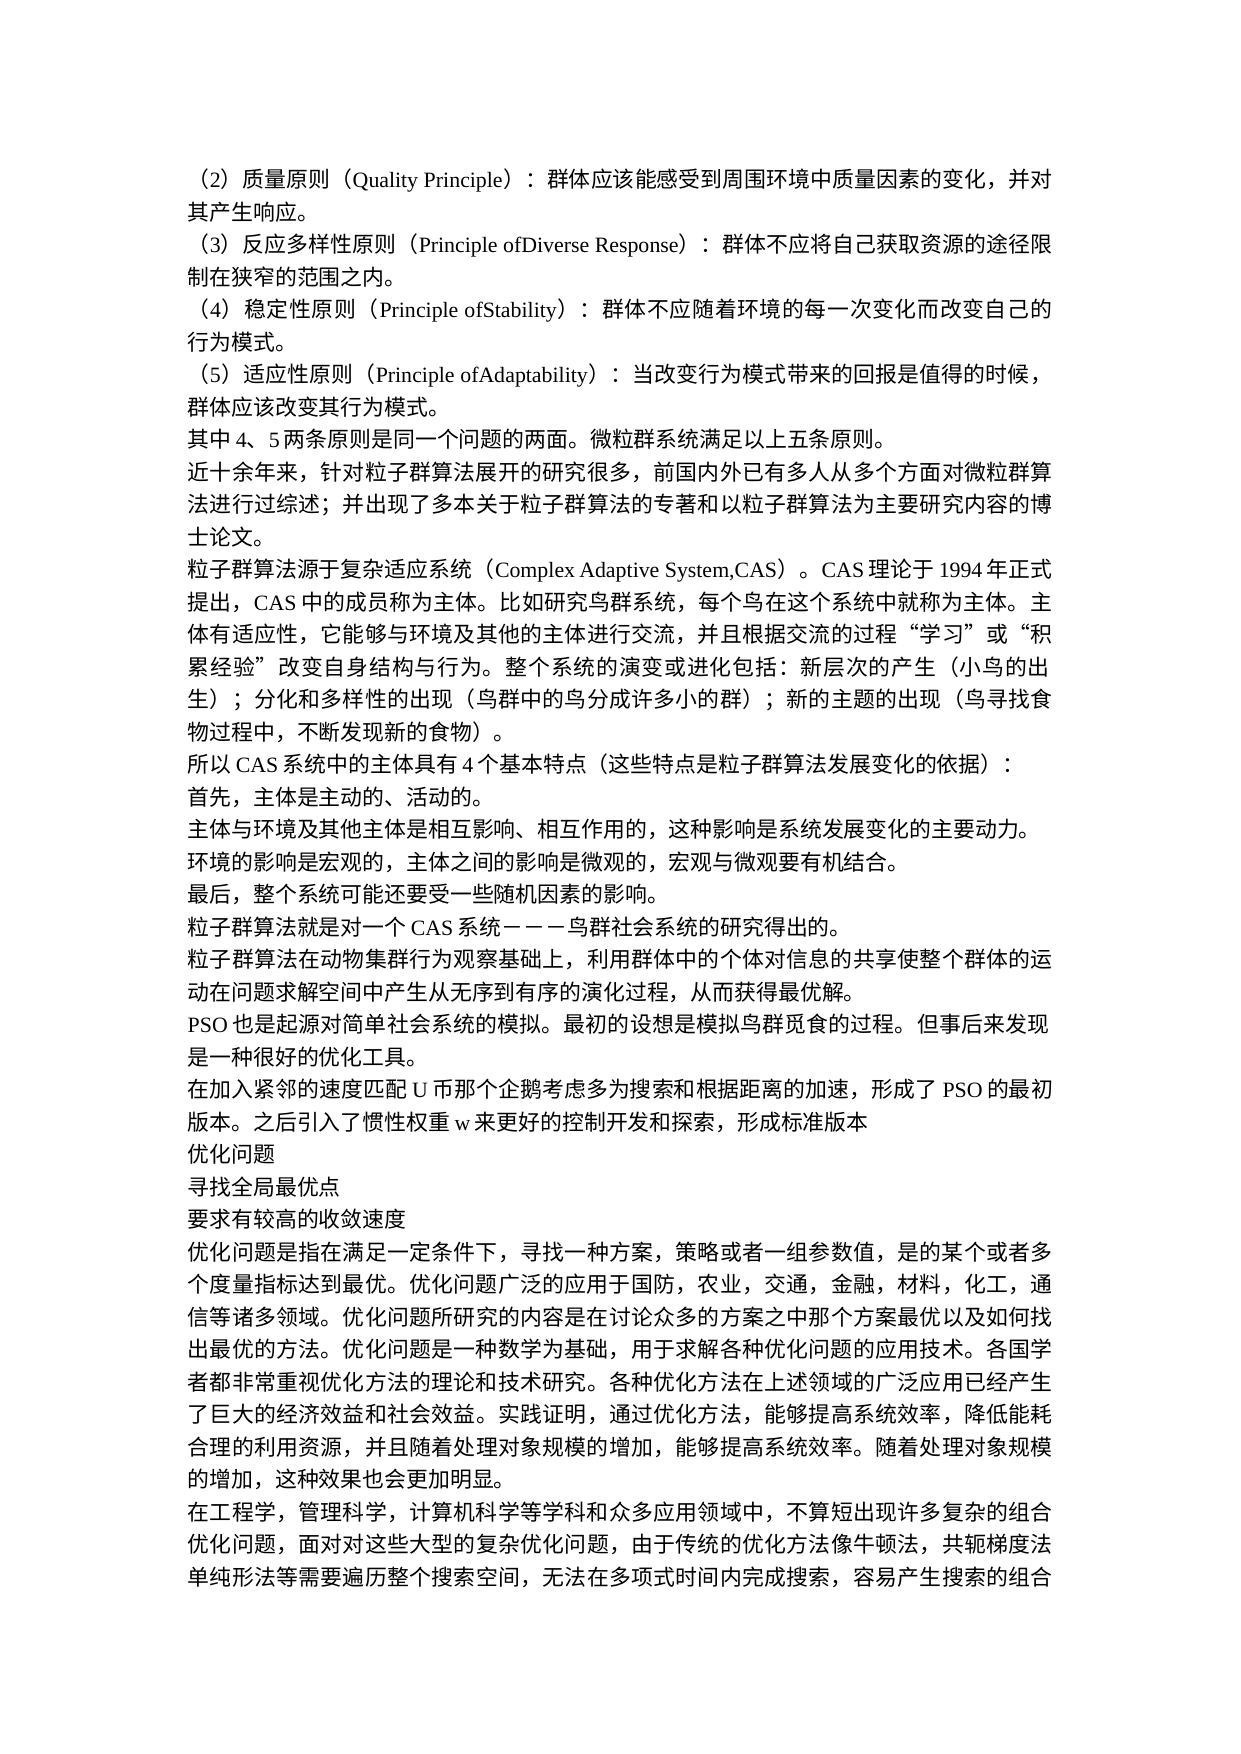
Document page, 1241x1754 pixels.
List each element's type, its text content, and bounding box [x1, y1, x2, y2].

text PSO也是起源对简单社会系统的模拟。最初的设想是模拟鸟群觅食的过程。但事后来发现是一种很好的优化工具。 [187, 1007, 1053, 1072]
text 所以CAS系统中的主体具有4个基本特点（这些特点是粒子群算法发展变化的依据）： [187, 747, 1053, 779]
text （2）质量原则（Quality Principle）：群体应该能感受到周围环境中质量因素的变化，并对其产生响应。 [187, 162, 1053, 227]
text 粒子群算法就是对一个CAS系统－－－鸟群社会系统的研究得出的。 [187, 909, 1053, 942]
text （3）反应多样性原则（Principle ofDiverse Response）：群体不应将自己获取资源的途径限制在狭窄的范围之内。 [187, 227, 1053, 292]
text 近十余年来，针对粒子群算法展开的研究很多，前国内外已有多人从多个方面对微粒群算法进行过综述；并出现了多本关于粒子群算法的专著和以粒子群算法为主要研究内容的博士论文。 [187, 454, 1053, 552]
text 寻找全局最优点 [187, 1169, 1053, 1202]
text 粒子群算法在动物集群行为观察基础上，利用群体中的个体对信息的共享使整个群体的运动在问题求解空间中产生从无序到有序的演化过程，从而获得最优解。 [187, 942, 1053, 1007]
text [187, 1494, 1053, 1592]
text （4）稳定性原则（Principle ofStability）：群体不应随着环境的每一次变化而改变自己的行为模式。 [187, 292, 1053, 357]
text 其中4、5两条原则是同一个问题的两面。微粒群系统满足以上五条原则。 [187, 422, 1053, 454]
text 在加入紧邻的速度匹配U币那个企鹅考虑多为搜索和根据距离的加速，形成了PSO的最初版本。之后引入了惯性权重w来更好的控制开发和探索，形成标准版本 [187, 1072, 1053, 1137]
text 环境的影响是宏观的，主体之间的影响是微观的，宏观与微观要有机结合。 [187, 844, 1053, 877]
text 要求有较高的收敛速度 [187, 1202, 1053, 1234]
text 粒子群算法源于复杂适应系统（Complex Adaptive System,CAS）。CAS理论于1994年正式提出，CAS中的成员称为主体。比如研究鸟群系统，每个鸟在这个系统中就称为主体。主体有适应性，它能够与环境及其他的主体进行交流，并且根据交流的过程“学习”或“积累经验”改变自身结构与行为。整个系统的演变或进化包括：新层次的产生（小鸟的出生）；分化和多样性的出现（鸟群中的鸟分成许多小的群）；新的主题的出现（鸟寻找食物过程中，不断发现新的食物）。 [187, 552, 1053, 747]
text 主体与环境及其他主体是相互影响、相互作用的，这种影响是系统发展变化的主要动力。 [187, 812, 1053, 844]
text 最后，整个系统可能还要受一些随机因素的影响。 [187, 877, 1053, 909]
text 首先，主体是主动的、活动的。 [187, 779, 1053, 812]
text （5）适应性原则（Principle ofAdaptability）：当改变行为模式带来的回报是值得的时候，群体应该改变其行为模式。 [187, 357, 1053, 422]
text 优化问题 [187, 1137, 1053, 1169]
text 优化问题是指在满足一定条件下，寻找一种方案，策略或者一组参数值，是的某个或者多个度量指标达到最优。优化问题广泛的应用于国防，农业，交通，金融，材料，化工，通信等诸多领域。优化问题所研究的内容是在讨论众多的方案之中那个方案最优以及如何找出最优的方法。优化问题是一种数学为基础，用于求解各种优化问题的应用技术。各国学者都非常重视优化方法的理论和技术研究。各种优化方法在上述领域的广泛应用已经产生了巨大的经济效益和社会效益。实践证明，通过优化方法，能够提高系统效率，降低能耗，合理的利用资源，并且随着处理对象规模的增加，能够提高系统效率。随着处理对象规模的增加，这种效果也会更加明显。 [187, 1234, 1053, 1494]
